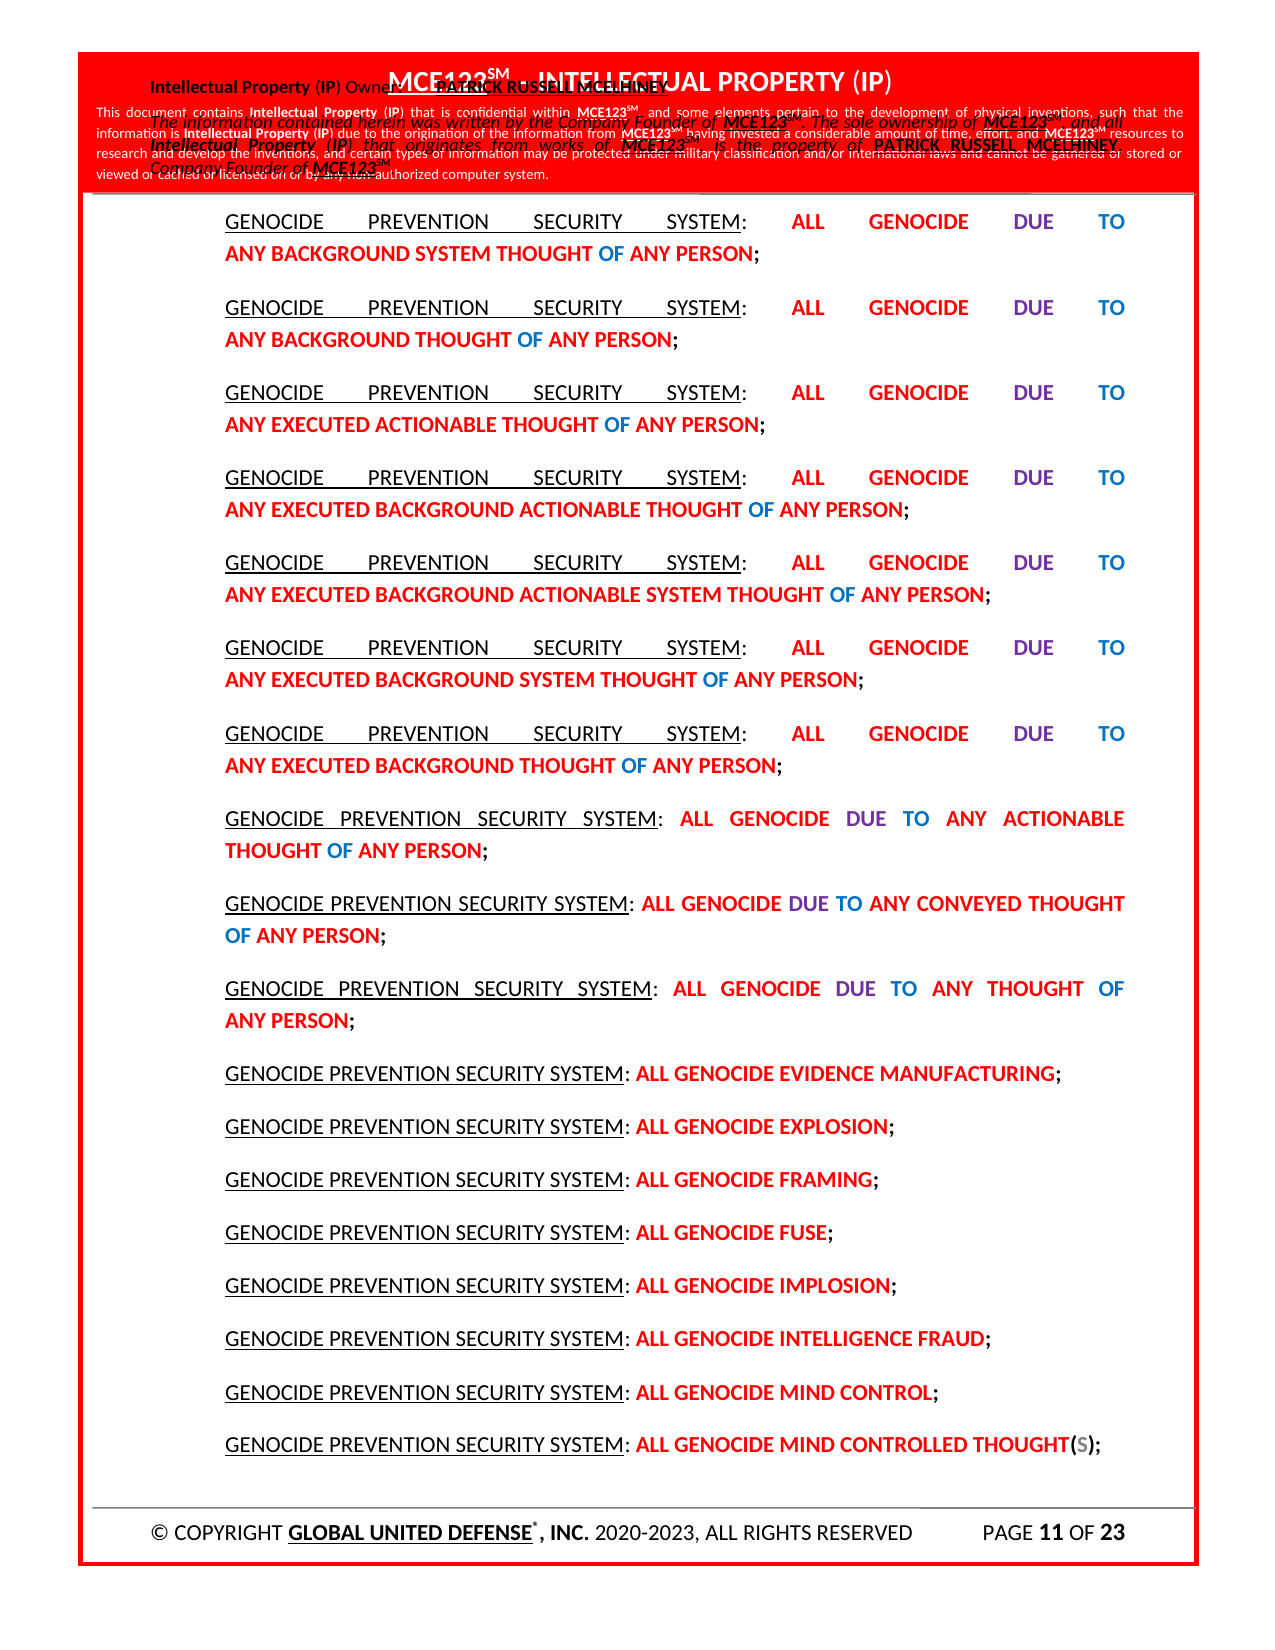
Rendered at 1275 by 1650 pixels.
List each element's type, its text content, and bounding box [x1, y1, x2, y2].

text GENOCIDE PREVENTION SECURITY SYSTEM: ALL GENOCIDE FUSE; [225, 1218, 1125, 1247]
text GENOCIDE PREVENTION SECURITY SYSTEM: ALL GENOCIDE FRAMING; [225, 1166, 1125, 1193]
text GENOCIDE PREVENTION SECURITY SYSTEM: ALL GENOCIDE DUE TO ANY CONVEYED THOUGHT OF ANY PERSON; [225, 889, 1125, 949]
text GENOCIDE PREVENTION SECURITY SYSTEM: ALL GENOCIDE DUE TO ANY BACKGROUND SYSTEM THOUGHT OF ANY PERSON; [225, 207, 1125, 268]
text GENOCIDE PREVENTION SECURITY SYSTEM: ALL GENOCIDE DUE TO ANY EXECUTED BACKGROUND ACTIONABLE THOUGHT OF ANY PERSON; [225, 463, 1125, 523]
text GENOCIDE PREVENTION SECURITY SYSTEM: ALL GENOCIDE DUE TO ANY BACKGROUND THOUGHT OF ANY PERSON; [225, 293, 1125, 353]
text GENOCIDE PREVENTION SECURITY SYSTEM: ALL GENOCIDE INTELLIGENCE FRAUD; [225, 1324, 1125, 1353]
text GENOCIDE PREVENTION SECURITY SYSTEM: ALL GENOCIDE MIND CONTROLLED THOUGHT(S); [225, 1431, 1125, 1459]
text GENOCIDE PREVENTION SECURITY SYSTEM: ALL GENOCIDE MIND CONTROL; [225, 1378, 1125, 1406]
text GENOCIDE PREVENTION SECURITY SYSTEM: ALL GENOCIDE DUE TO ANY EXECUTED BACKGROUND ACTIONABLE SYSTEM THOUGHT OF ANY PERSON; [225, 548, 1125, 608]
text GENOCIDE PREVENTION SECURITY SYSTEM: ALL GENOCIDE EVIDENCE MANUFACTURING; [225, 1059, 1125, 1087]
text GENOCIDE PREVENTION SECURITY SYSTEM: ALL GENOCIDE DUE TO ANY THOUGHT OF ANY PERSON; [225, 974, 1125, 1034]
text GENOCIDE PREVENTION SECURITY SYSTEM: ALL GENOCIDE DUE TO ANY EXECUTED BACKGROUND SYSTEM THOUGHT OF ANY PERSON; [225, 633, 1125, 694]
text GENOCIDE PREVENTION SECURITY SYSTEM: ALL GENOCIDE DUE TO ANY ACTIONABLE THOUGHT OF ANY PERSON; [225, 804, 1125, 864]
text GENOCIDE PREVENTION SECURITY SYSTEM: ALL GENOCIDE EXPLOSION; [225, 1112, 1125, 1141]
text GENOCIDE PREVENTION SECURITY SYSTEM: ALL GENOCIDE DUE TO ANY EXECUTED BACKGROUND THOUGHT OF ANY PERSON; [225, 719, 1125, 779]
text GENOCIDE PREVENTION SECURITY SYSTEM: ALL GENOCIDE DUE TO ANY EXECUTED ACTIONABLE THOUGHT OF ANY PERSON; [225, 378, 1125, 438]
text GENOCIDE PREVENTION SECURITY SYSTEM: ALL GENOCIDE IMPLOSION; [225, 1272, 1125, 1299]
